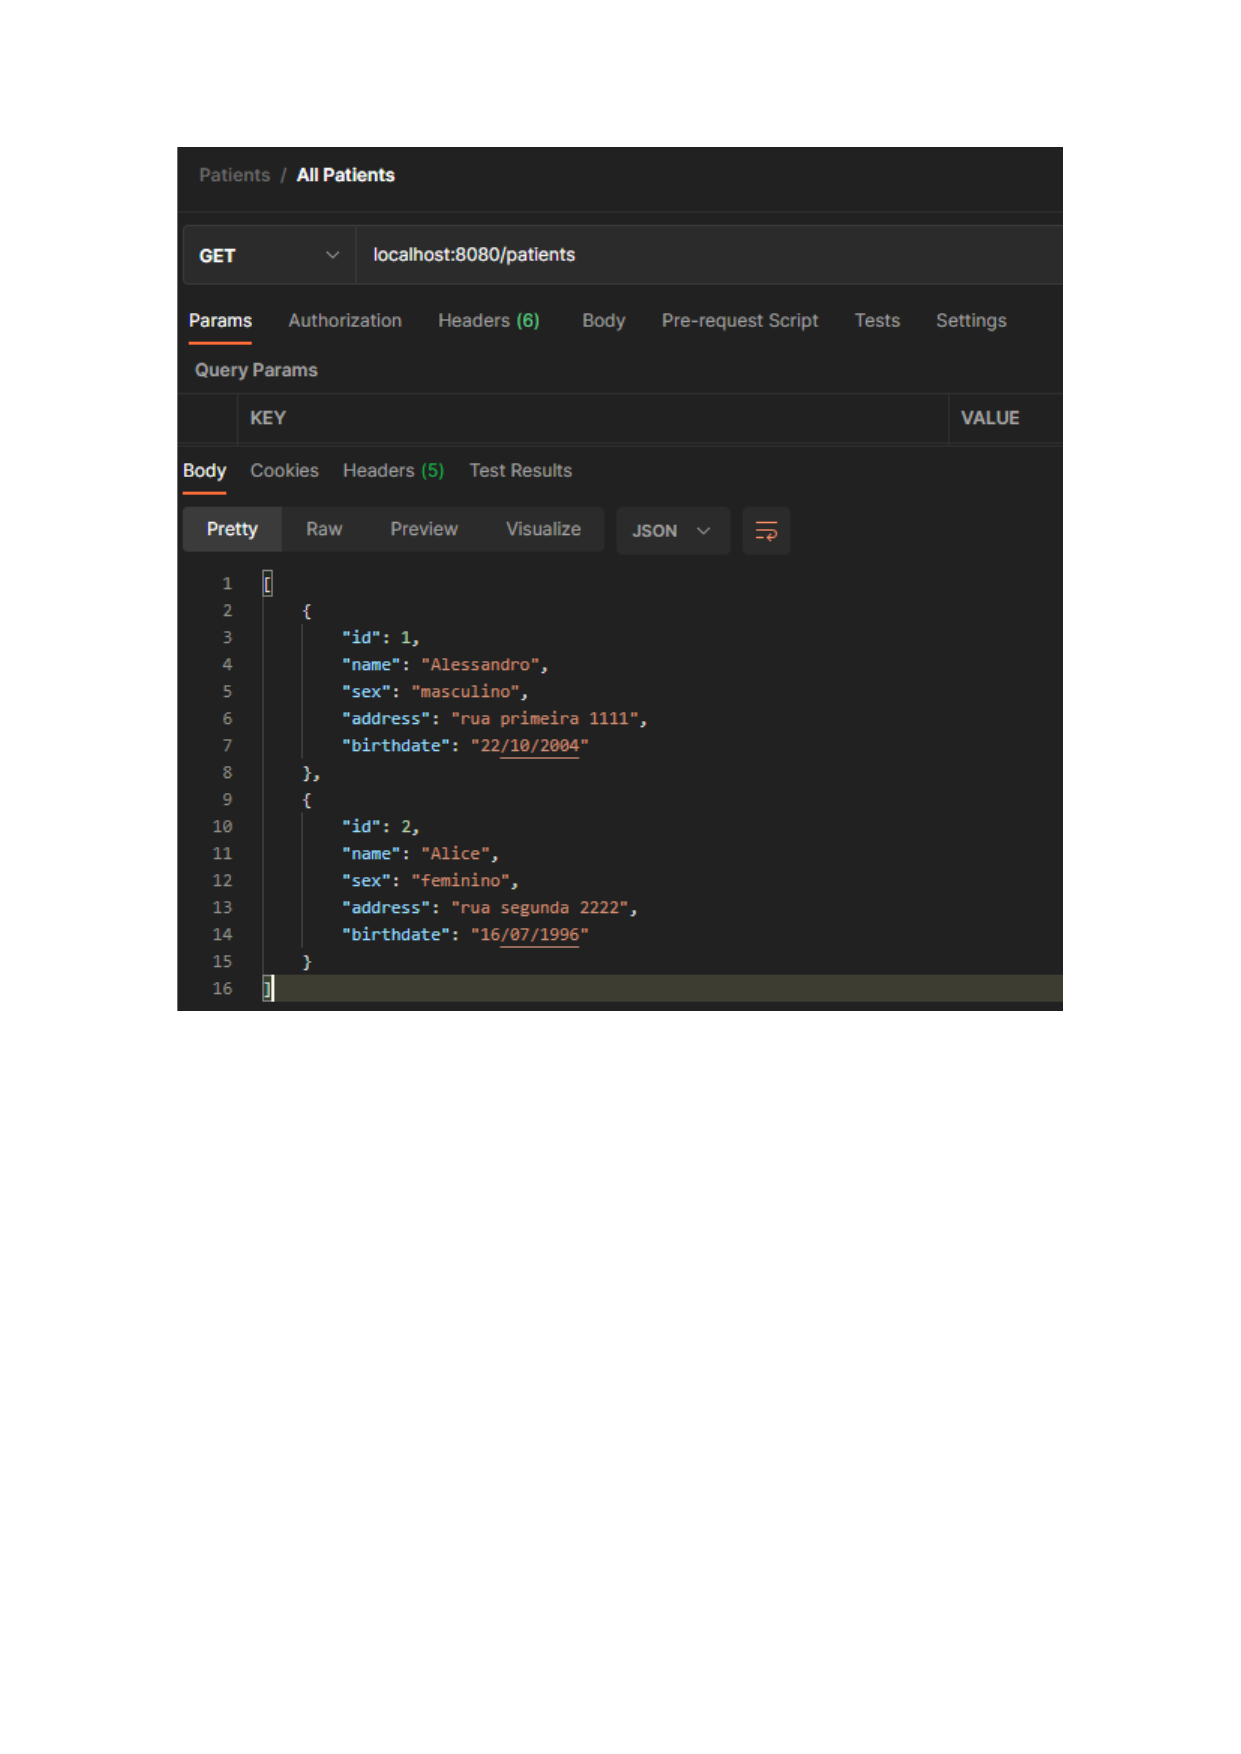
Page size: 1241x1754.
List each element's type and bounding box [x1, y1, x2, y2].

picture [177, 147, 1063, 1011]
